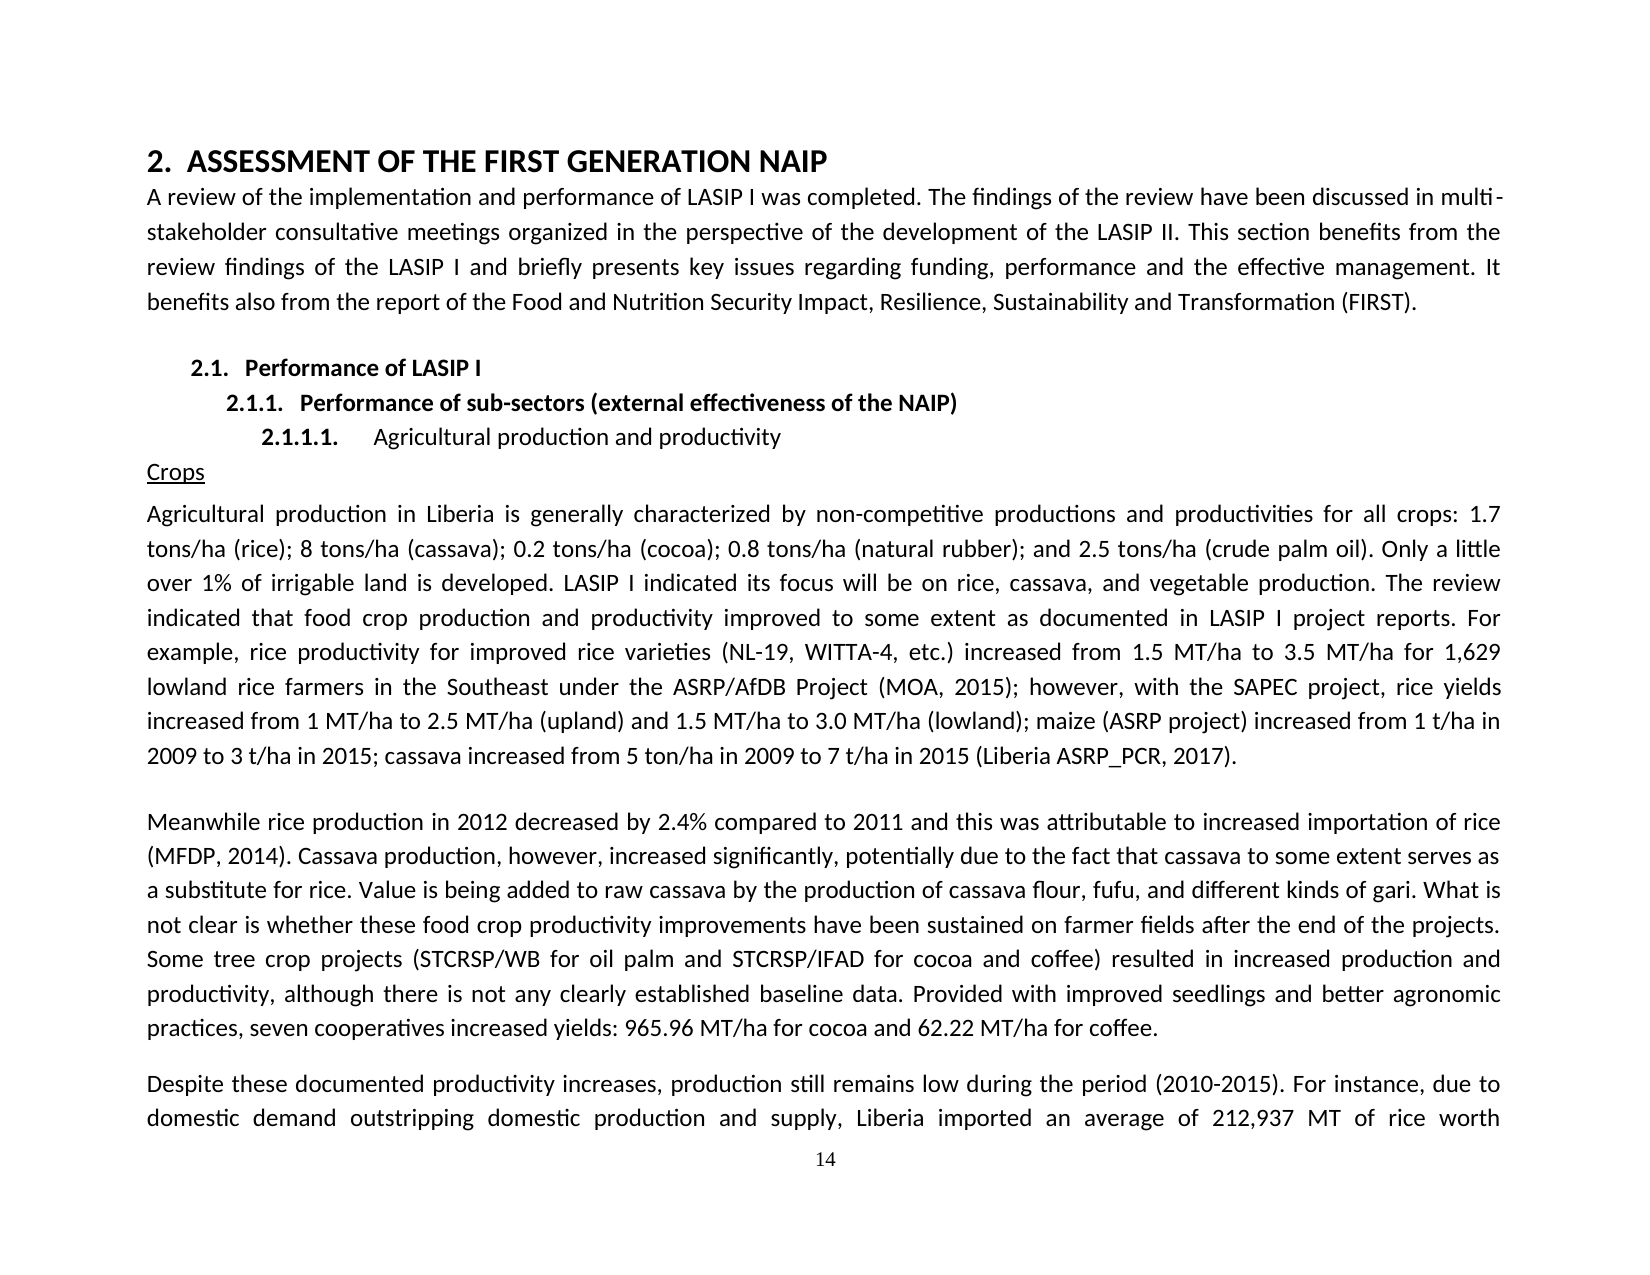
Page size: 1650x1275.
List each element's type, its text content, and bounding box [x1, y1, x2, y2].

text Agricultural production in Liberia is generally characterized by non-competitive productions and productivities for all crops: 1.7 tons/ha (rice); 8 tons/ha (cassava); 0.2 tons/ha (cocoa); 0.8 tons/ha (natural rubber); and 2.5 tons/ha (crude palm oil). Only a little over 1% of irrigable land is developed. LASIP I indicated its focus will be on rice, cassava, and vegetable production. The review indicated that food crop production and productivity improved to some extent as documented in LASIP I project reports. For example, rice productivity for improved rice varieties (NL-19, WITTA-4, etc.) increased from 1.5 MT/ha to 3.5 MT/ha for 1,629 lowland rice farmers in the Southeast under the ASRP/AfDB Project (MOA, 2015); however, with the SAPEC project, rice yields increased from 1 MT/ha to 2.5 MT/ha (upland) and 1.5 MT/ha to 3.0 MT/ha (lowland); maize (ASRP project) increased from 1 t/ha in 2009 to 3 t/ha in 2015; cassava increased from 5 ton/ha in 2009 to 7 t/ha in 2015 (Liberia ASRP_PCR, 2017). [147, 499, 1503, 771]
text Meanwhile rice production in 2012 decreased by 2.4% compared to 2011 and this was attributable to increased importation of rice (MFDP, 2014). Cassava production, however, increased significantly, potentially due to the fact that cassava to some extent serves as a substitute for rice. Value is being added to raw cassava by the production of cassava flour, fufu, and different kinds of gari. What is not clear is whether these food crop productivity improvements have been sustained on farmer fields after the end of the projects. Some tree crop projects (STCRSP/WB for oil palm and STCRSP/IFAD for cocoa and coffee) resulted in increased production and productivity, although there is not any clearly established baseline data. Provided with improved seedlings and better agronomic practices, seven cooperatives increased yields: 965.96 MT/ha for cocoa and 62.22 MT/ha for coffee. [147, 806, 1503, 1043]
text Crops [147, 456, 1503, 486]
text A review of the implementation and performance of LASIP I was completed. The findings of the review have been discussed in multistakeholder consultative meetings organized in the perspective of the development of the LASIP II. This section benefits from the review findings of the LASIP I and briefly presents key issues regarding funding, performance and the effective management. It benefits also from the report of the Food and Nutrition Security Impact, Resilience, Sustainability and Transformation (FIRST). [147, 181, 1503, 317]
subtitle Performance of LASIP I [147, 352, 1503, 383]
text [147, 1068, 1503, 1133]
subtitle ASSESSMENT OF THE FIRST GENERATION NAIP [147, 140, 1503, 181]
subtitle Agricultural production and productivity [261, 421, 1503, 452]
subtitle Performance of sub-sectors (external effectiveness of the NAIP) [147, 387, 1503, 417]
